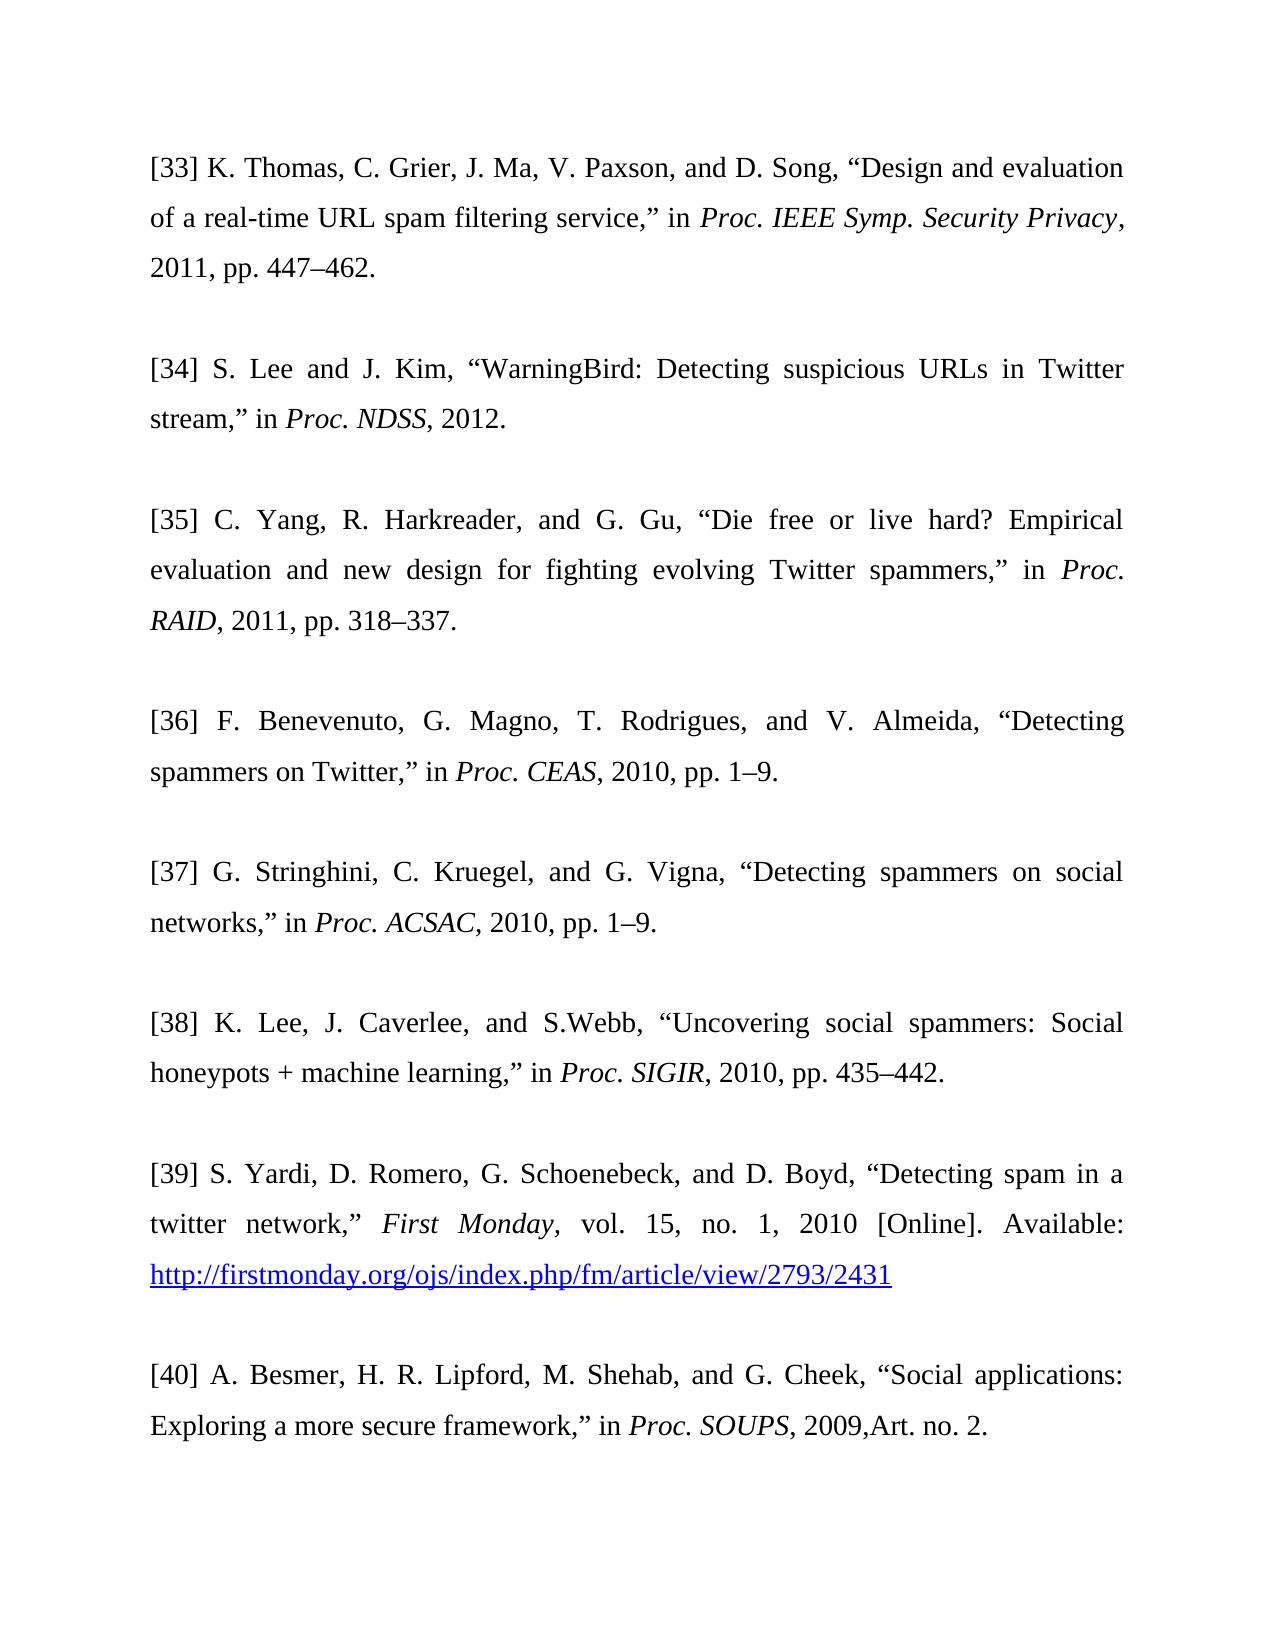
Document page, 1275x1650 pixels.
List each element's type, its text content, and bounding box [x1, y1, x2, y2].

text [39] S. Yardi, D. Romero, G. Schoenebeck, and D. Boyd, “Detecting spam in a twitter network,” First Monday, vol. 15, no. 1, 2010 [Online]. Available: http://firstmonday.org/ojs/index.php/fm/article/view/2793/2431 [150, 1156, 1125, 1290]
text [35] C. Yang, R. Harkreader, and G. Gu, “Die free or live hard? Empirical evaluation and new design for fighting evolving Twitter spammers,” in Proc. RAID, 2011, pp. 318–337. [150, 502, 1125, 636]
text [37] G. Stringhini, C. Kruegel, and G. Vigna, “Detecting spammers on social networks,” in Proc. ACSAC, 2010, pp. 1–9. [150, 854, 1125, 938]
text [38] K. Lee, J. Caverlee, and S.Webb, “Uncovering social spammers: Social honeypots + machine learning,” in Proc. SIGIR, 2010, pp. 435–442. [150, 1005, 1125, 1089]
text [40] A. Besmer, H. R. Lipford, M. Shehab, and G. Cheek, “Social applications: Exploring a more secure framework,” in Proc. SOUPS, 2009,Art. no. 2. [150, 1357, 1125, 1441]
text [33] K. Thomas, C. Grier, J. Ma, V. Paxson, and D. Song, “Design and evaluation of a real-time URL spam filtering service,” in Proc. IEEE Symp. Security Privacy, 2011, pp. 447–462. [150, 150, 1125, 284]
text [34] S. Lee and J. Kim, “WarningBird: Detecting suspicious URLs in Twitter stream,” in Proc. NDSS, 2012. [150, 351, 1125, 435]
text [36] F. Benevenuto, G. Magno, T. Rodrigues, and V. Almeida, “Detecting spammers on Twitter,” in Proc. CEAS, 2010, pp. 1–9. [150, 703, 1125, 787]
